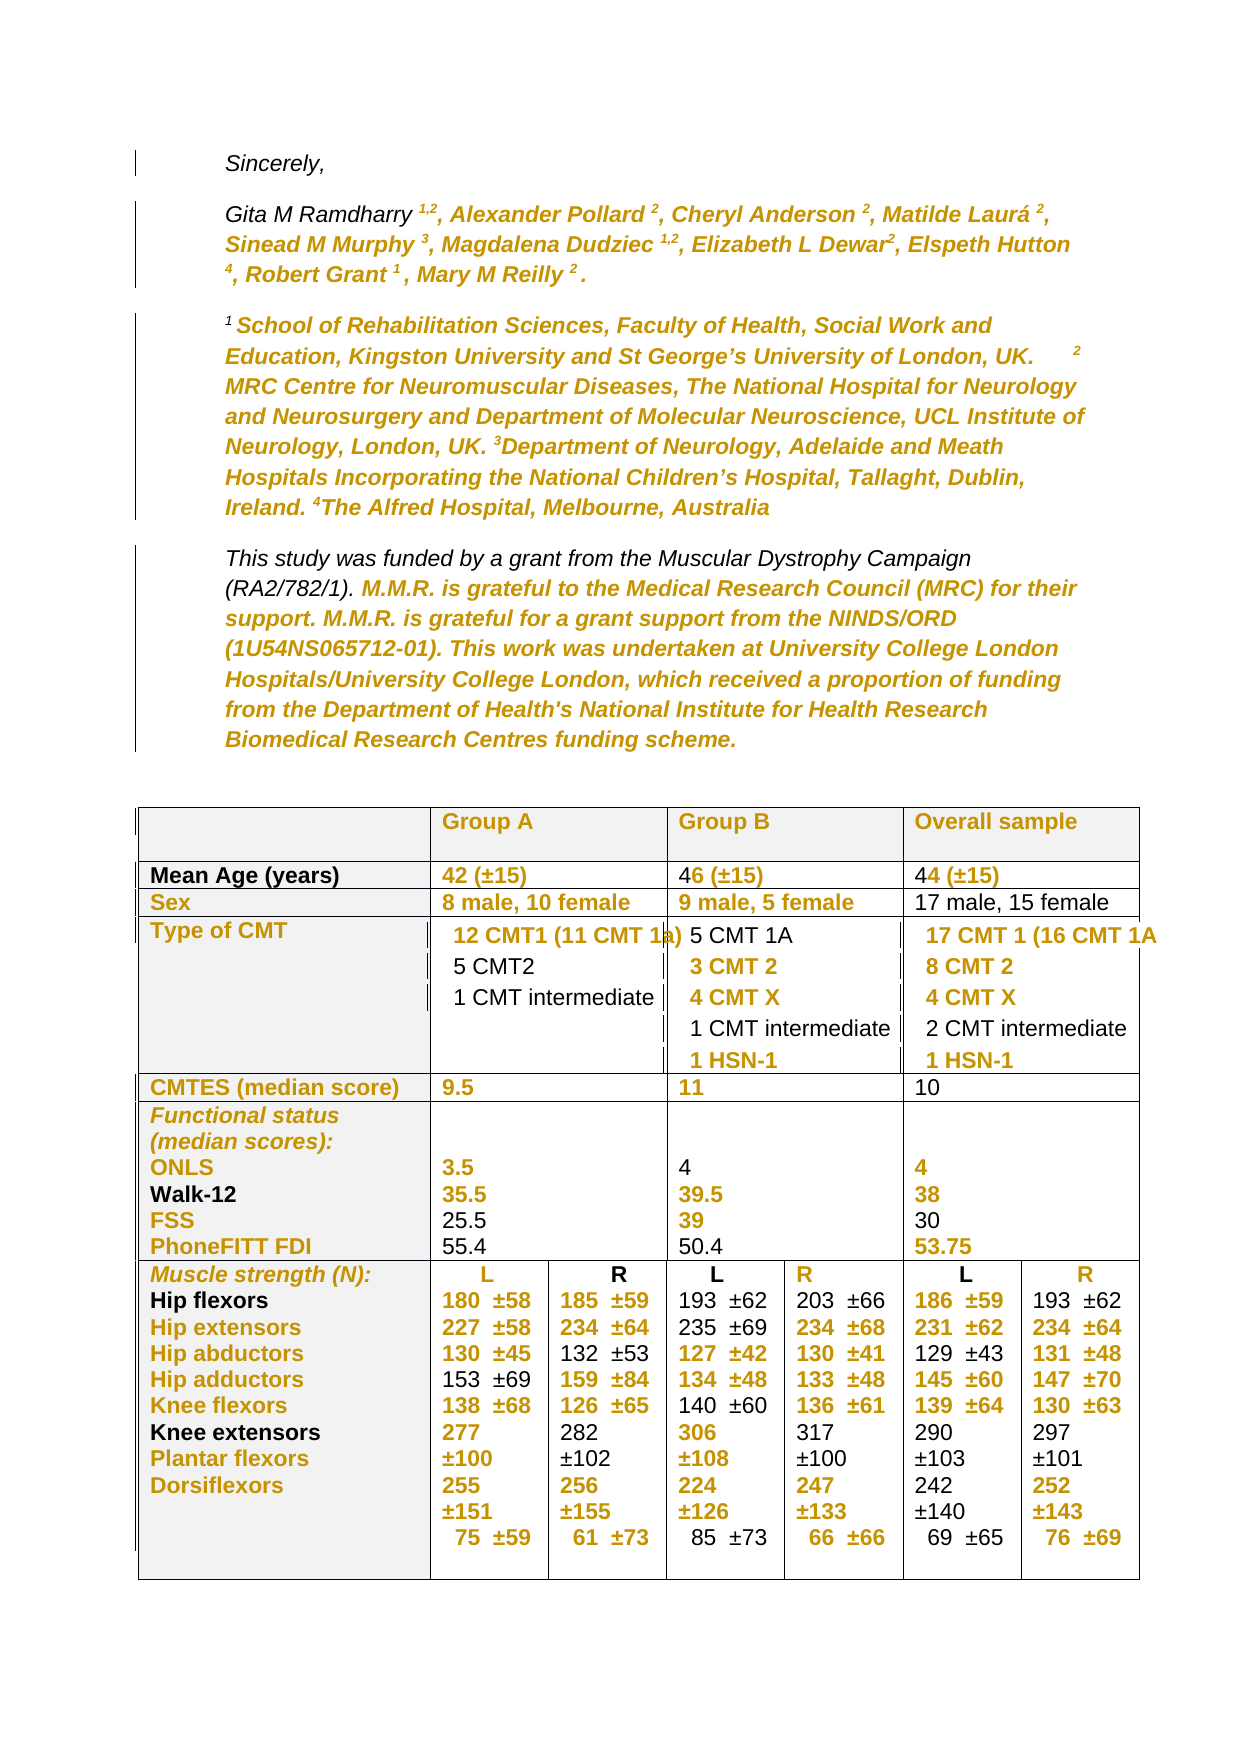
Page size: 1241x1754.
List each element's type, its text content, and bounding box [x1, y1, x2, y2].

table_cell 9.5 [431, 1074, 667, 1101]
table_cell [431, 917, 667, 1073]
table_cell 3.5 35.5 25.5 55.4 [431, 1102, 667, 1260]
table_cell R 193 ±62 234 ±64 131 ±48 147 ±70 130 ±63 297 ±101 252 ±143 76 ±69 [1022, 1261, 1139, 1579]
table_cell 4 38 30 53.75 [904, 1102, 1139, 1260]
table_cell L 180 ±58 227 ±58 130 ±45 153 ±69 138 ±68 277 ±100 255 ±151 75 ±59 [431, 1261, 548, 1579]
table_cell Type of CMT [139, 917, 430, 1073]
table_cell Sex [139, 889, 430, 916]
table_cell R 203 ±66 234 ±68 130 ±41 133 ±48 136 ±61 317 ±100 247 ±133 66 ±66 [785, 1261, 903, 1579]
table_cell 11 [668, 1074, 903, 1101]
table_cell 17 male, 15 female [904, 889, 1139, 916]
table_cell 46 (±15) [668, 862, 903, 888]
table_cell 8 male, 10 female [431, 889, 667, 916]
table_cell 4 39.5 39 50.4 [668, 1102, 903, 1260]
table_cell 10 [904, 1074, 1139, 1101]
table_cell L 193 ±62 235 ±69 127 ±42 134 ±48 140 ±60 306 ±108 224 ±126 85 ±73 [667, 1261, 784, 1579]
table_header Group A [431, 808, 667, 861]
table_cell 44 (±15) [904, 862, 1139, 888]
table_cell Muscle strength (N): Hip flexors Hip extensors Hip abductors Hip adductors Knee flexors Knee extensors Plantar flexors Dorsiflexors [139, 1261, 430, 1579]
text Gita M Ramdharry 1,2, Alexander Pollard 2, Cheryl Anderson 2, Matilde Laurá 2, Sinead M Murphy 3, Magdalena Dudziec 1,2, Elizabeth L Dewar2, Elspeth Hutton 4, Robert Grant 1 , Mary M Reilly 2 . [225, 201, 1090, 288]
table_cell 9 male, 5 female [668, 889, 903, 916]
text Sincerely, [225, 150, 1090, 176]
table_cell CMTES (median score) [139, 1074, 430, 1101]
table_cell 42 (±15) [431, 862, 667, 888]
table_cell R 185 ±59 234 ±64 132 ±53 159 ±84 126 ±65 282 ±102 256 ±155 61 ±73 [549, 1261, 666, 1579]
text 1 School of Rehabilitation Sciences, Faculty of Health, Social Work and Education, Kingston University and St George’s University of London, UK. 2 MRC Centre for Neuromuscular Diseases, The National Hospital for Neurology and Neurosurgery and Department of Molecular Neuroscience, UCL Institute of Neurology, London, UK. 3Department of Neurology, Adelaide and Meath Hospitals Incorporating the National Children’s Hospital, Tallaght, Dublin, Ireland. 4The Alfred Hospital, Melbourne, Australia [225, 312, 1090, 520]
table_header [139, 808, 430, 861]
table_cell [668, 917, 903, 1073]
table_header Group B [668, 808, 903, 861]
table_header Overall sample [904, 808, 1139, 861]
table_cell Functional status (median scores): ONLS Walk-12 FSS PhoneFITT FDI [139, 1102, 430, 1260]
table_cell L 186 ±59 231 ±62 129 ±43 145 ±60 139 ±64 290 ±103 242 ±140 69 ±65 [904, 1261, 1021, 1579]
text This study was funded by a grant from the Muscular Dystrophy Campaign (RA2/782/1). M.M.R. is grateful to the Medical Research Council (MRC) for their support. M.M.R. is grateful for a grant support from the NINDS/ORD (1U54NS065712-01). This work was undertaken at University College London Hospitals/University College London, which received a proportion of funding from the Department of Health's National Institute for Health Research Biomedical Research Centres funding scheme. [225, 545, 1090, 752]
table_cell [904, 917, 1139, 1073]
table_cell Mean Age (years) [139, 862, 430, 888]
